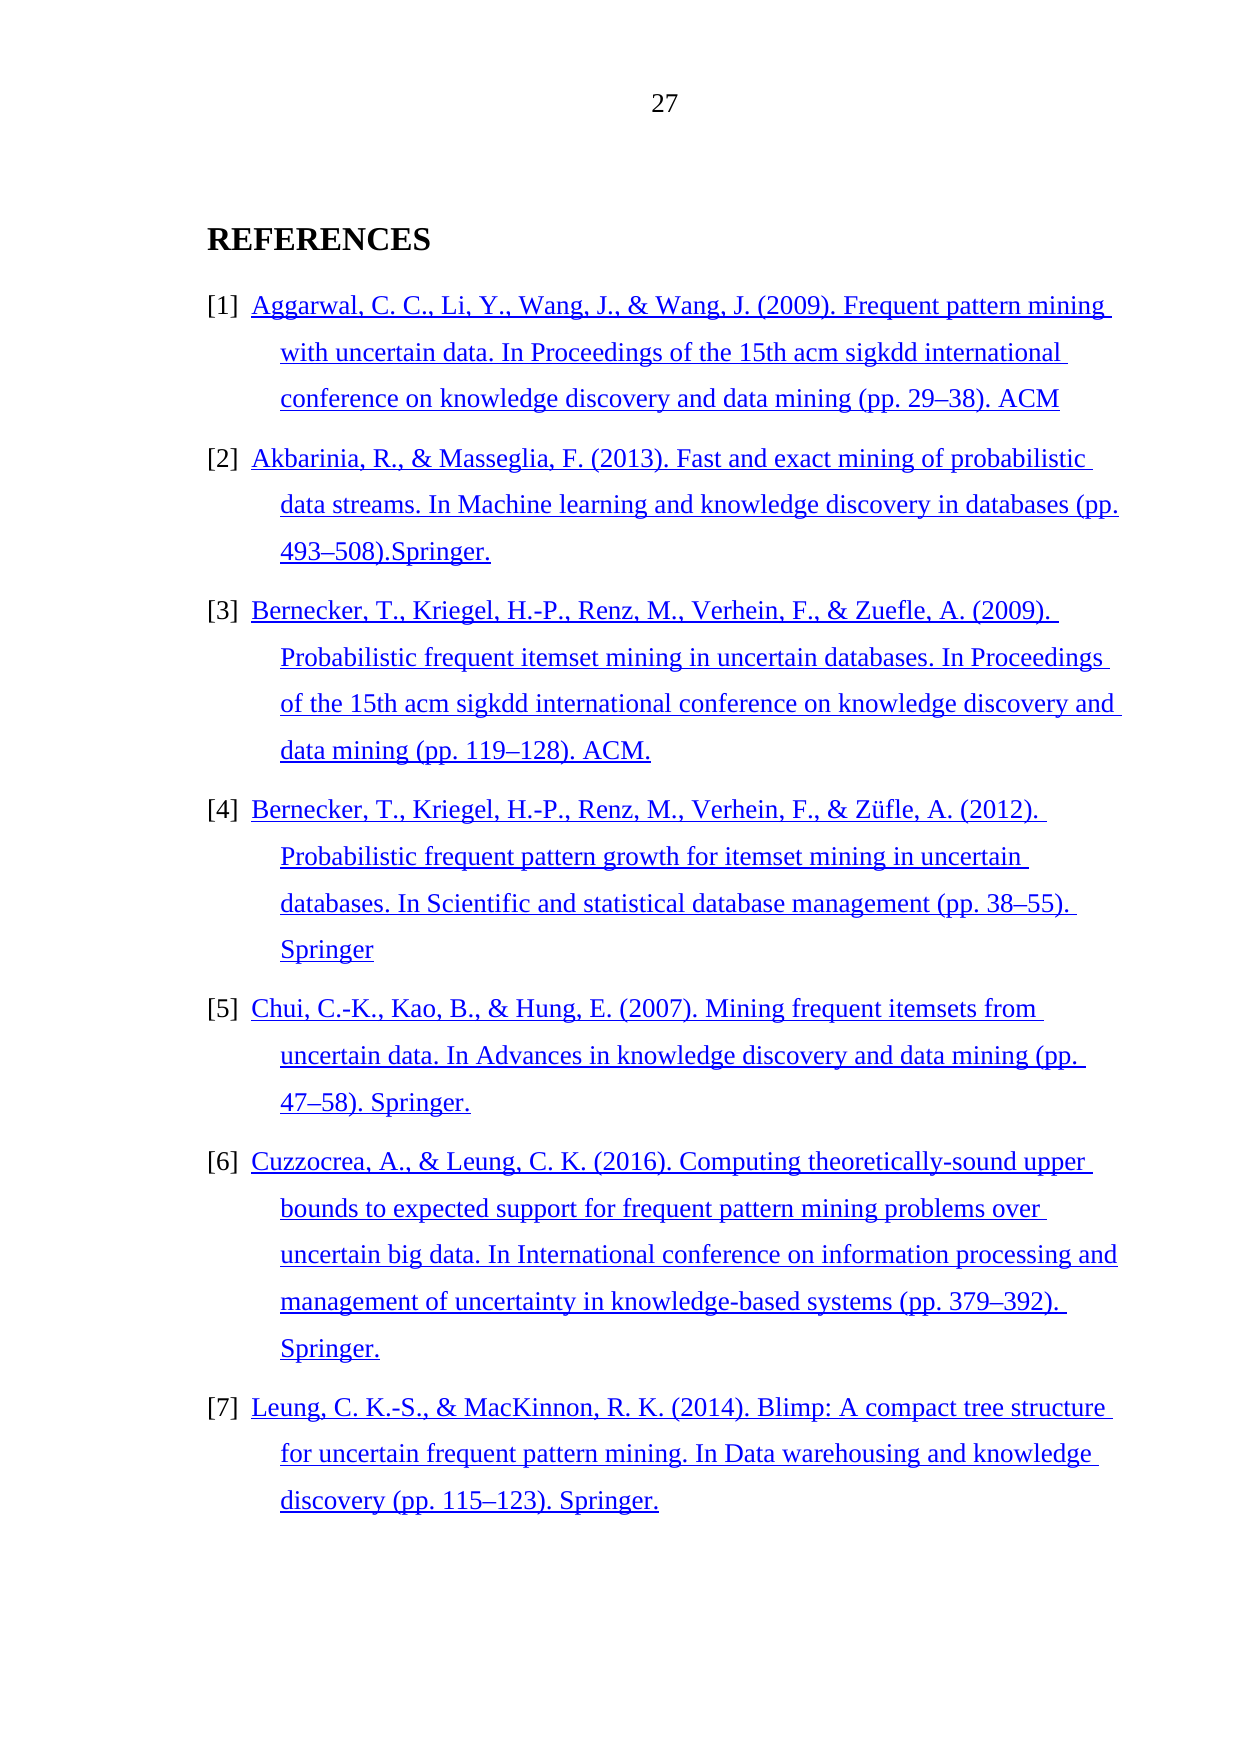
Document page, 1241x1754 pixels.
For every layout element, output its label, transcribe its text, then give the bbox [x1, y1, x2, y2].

subtitle REFERENCES [207, 219, 1122, 258]
list Bernecker, T., Kriegel, H.-P., Renz, M., Verhein, F., & Züfle, A. (2012). Probabilistic frequent pattern growth for itemset mining in uncertain databases. In Scientific and statistical database management (pp. 38–55). Springer [207, 793, 1122, 964]
list Cuzzocrea, A., & Leung, C. K. (2016). Computing theoretically-sound upper bounds to expected support for frequent pattern mining problems over uncertain big data. In International conference on information processing and management of uncertainty in knowledge-based systems (pp. 379–392). Springer. [207, 1145, 1122, 1363]
list Bernecker, T., Kriegel, H.-P., Renz, M., Verhein, F., & Zuefle, A. (2009). Probabilistic frequent itemset mining in uncertain databases. In Proceedings of the 15th acm sigkdd international conference on knowledge discovery and data mining (pp. 119–128). ACM. [207, 594, 1122, 765]
list Akbarinia, R., & Masseglia, F. (2013). Fast and exact mining of probabilistic data streams. In Machine learning and knowledge discovery in databases (pp. 493–508).Springer. [207, 442, 1122, 566]
list Leung, C. K.-S., & MacKinnon, R. K. (2014). Blimp: A compact tree structure for uncertain frequent pattern mining. In Data warehousing and knowledge discovery (pp. 115–123). Springer. [207, 1391, 1122, 1515]
list Aggarwal, C. C., Li, Y., Wang, J., & Wang, J. (2009). Frequent pattern mining with uncertain data. In Proceedings of the 15th acm sigkdd international conference on knowledge discovery and data mining (pp. 29–38). ACM [207, 289, 1122, 414]
list Chui, C.-K., Kao, B., & Hung, E. (2007). Mining frequent itemsets from uncertain data. In Advances in knowledge discovery and data mining (pp. 47–58). Springer. [207, 993, 1122, 1117]
